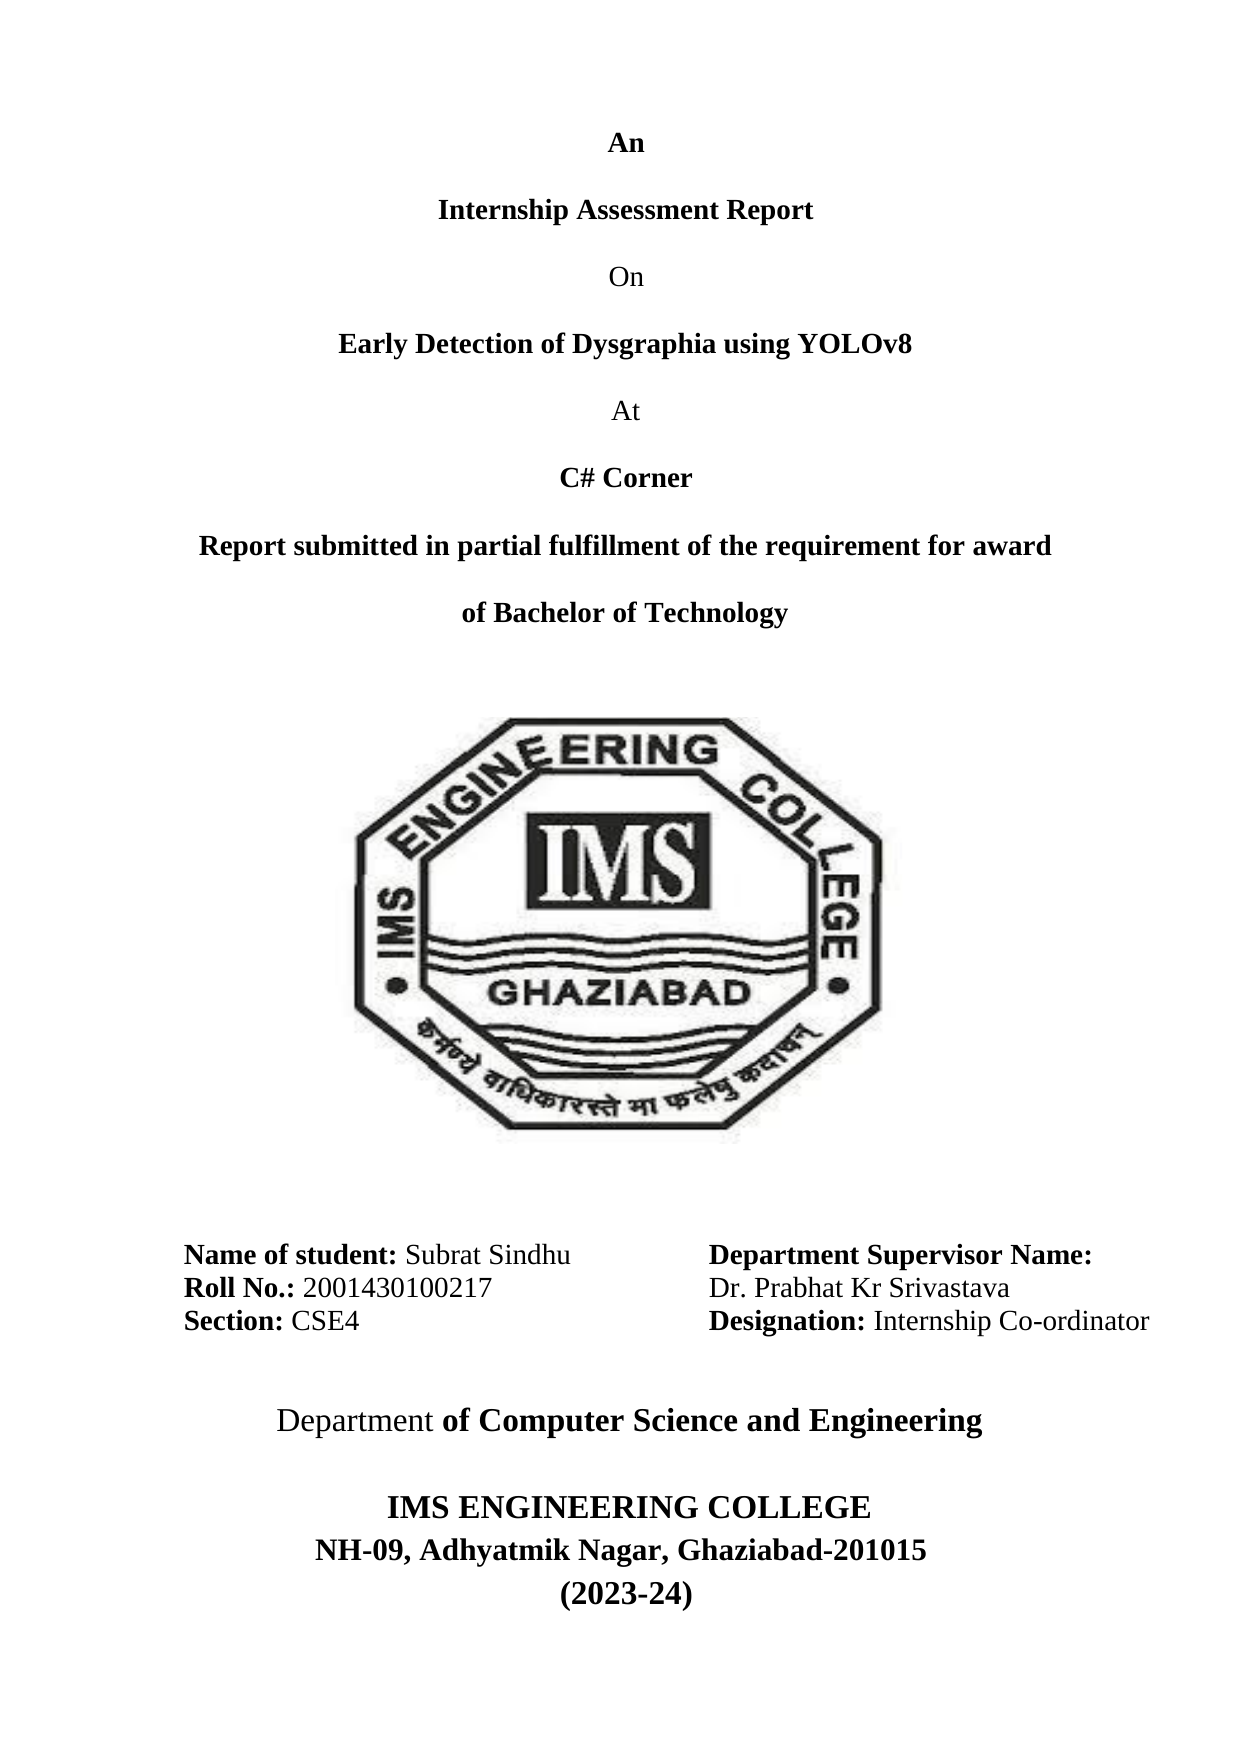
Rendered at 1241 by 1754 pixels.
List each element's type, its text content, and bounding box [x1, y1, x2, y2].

subtitle Department of Computer Science and Engineering IMS ENGINEERING COLLEGE [269, 1351, 990, 1526]
subtitle (2023-24) [183, 1573, 1069, 1612]
text Section: CSE4 Designation: Internship Co-ordinator [183, 1304, 1217, 1337]
text Internship Assessment Report [183, 192, 1067, 226]
text Report submitted in partial fulfillment of the requirement for award of Bachelor of Technology [183, 528, 1066, 629]
picture [335, 717, 903, 1144]
subtitle An [183, 125, 1068, 159]
text At [183, 393, 1067, 427]
subtitle C# Corner [183, 461, 1068, 494]
subtitle Name of student: Subrat Sindhu Department Supervisor Name: Roll No.: 2001430100217 Dr. Prabhat Kr Srivastava [183, 1237, 1104, 1304]
text NH-09, Adhyatmik Nagar, Ghaziabad-201015 [175, 1532, 1066, 1568]
text On [183, 259, 1068, 292]
subtitle Early Detection of Dysgraphia using YOLOv8 [183, 326, 1067, 360]
